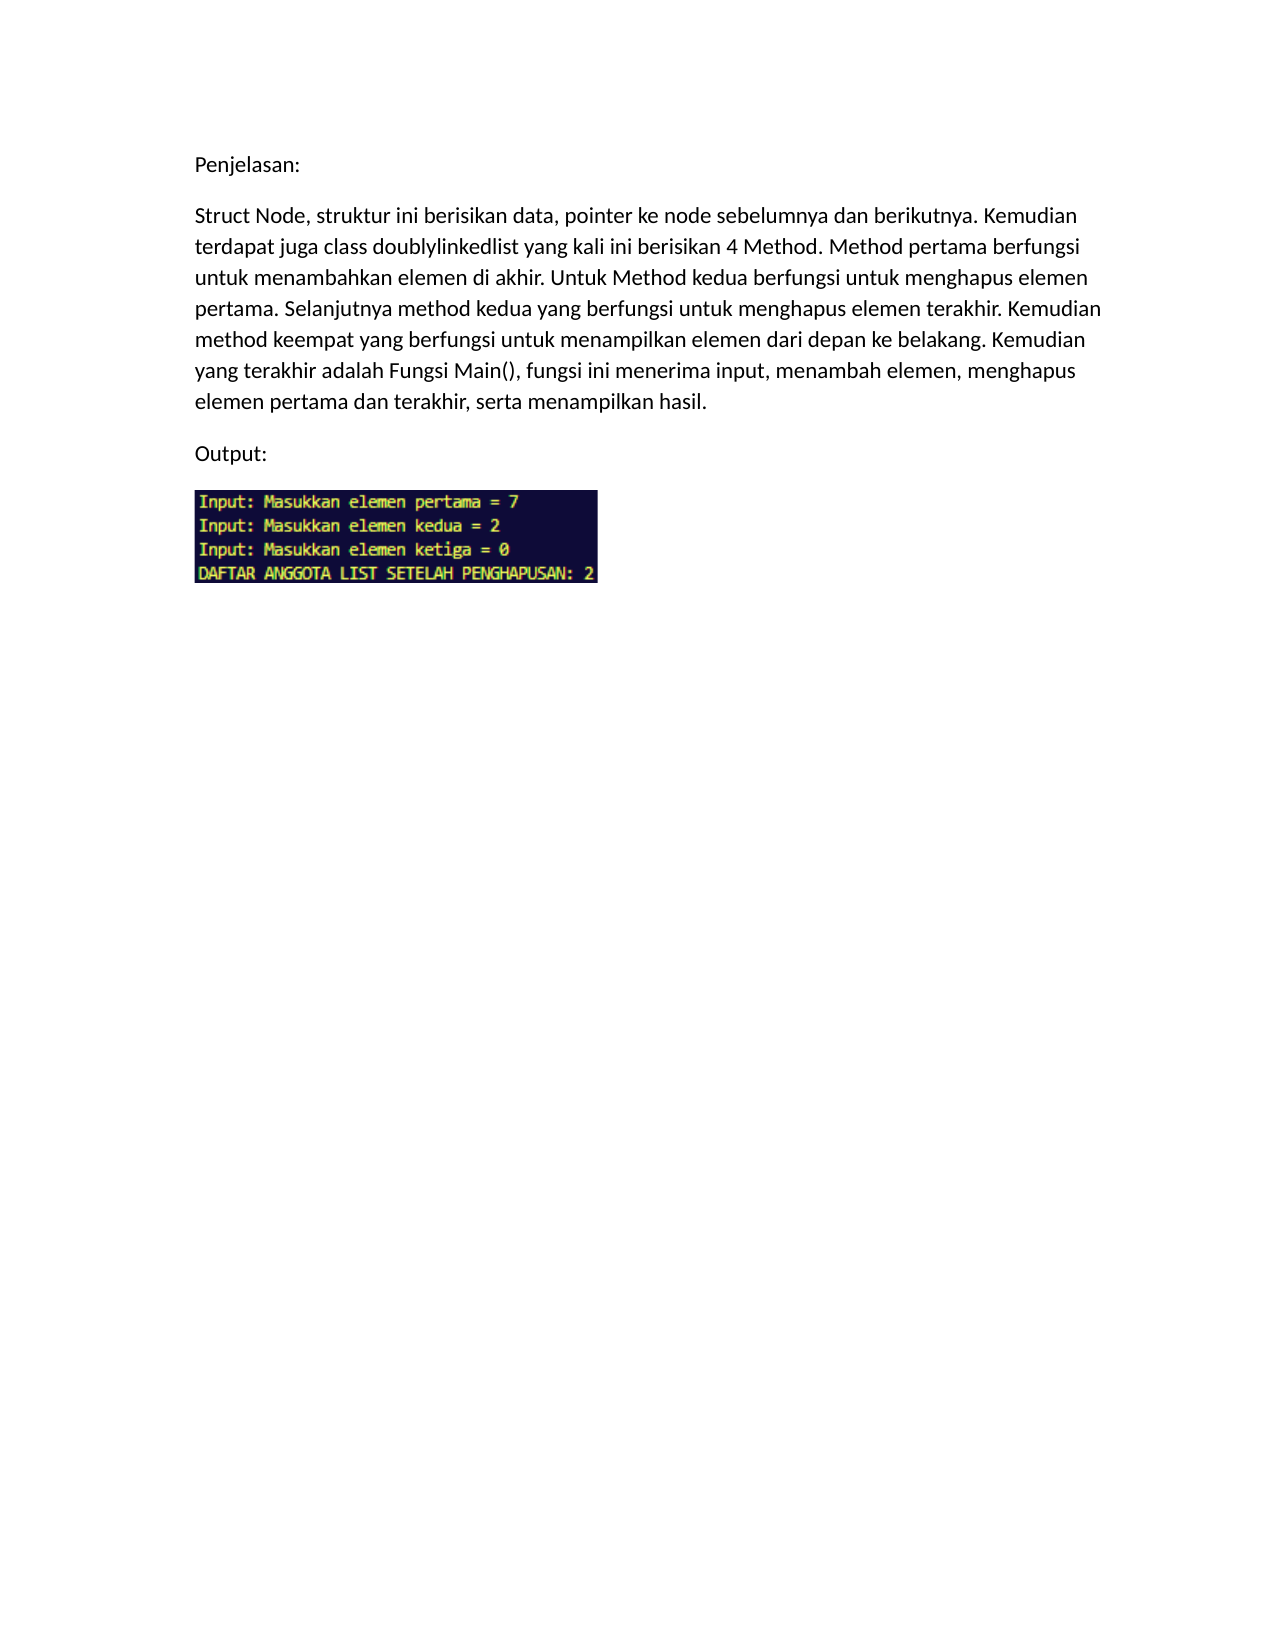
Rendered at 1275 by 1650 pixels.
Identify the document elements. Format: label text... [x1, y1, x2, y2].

text Penjelasan: [194, 150, 1126, 178]
text Struct Node, struktur ini berisikan data, pointer ke node sebelumnya dan berikutnya. Kemudian terdapat juga class doublylinkedlist yang kali ini berisikan 4 Method. Method pertama berfungsi untuk menambahkan elemen di akhir. Untuk Method kedua berfungsi untuk menghapus elemen pertama. Selanjutnya method kedua yang berfungsi untuk menghapus elemen terakhir. Kemudian method keempat yang berfungsi untuk menampilkan elemen dari depan ke belakang. Kemudian yang terakhir adalah Fungsi Main(), fungsi ini menerima input, menambah elemen, menghapus elemen pertama dan terakhir, serta menampilkan hasil. [194, 201, 1126, 416]
text Output: [194, 439, 1126, 467]
picture [194, 490, 598, 583]
